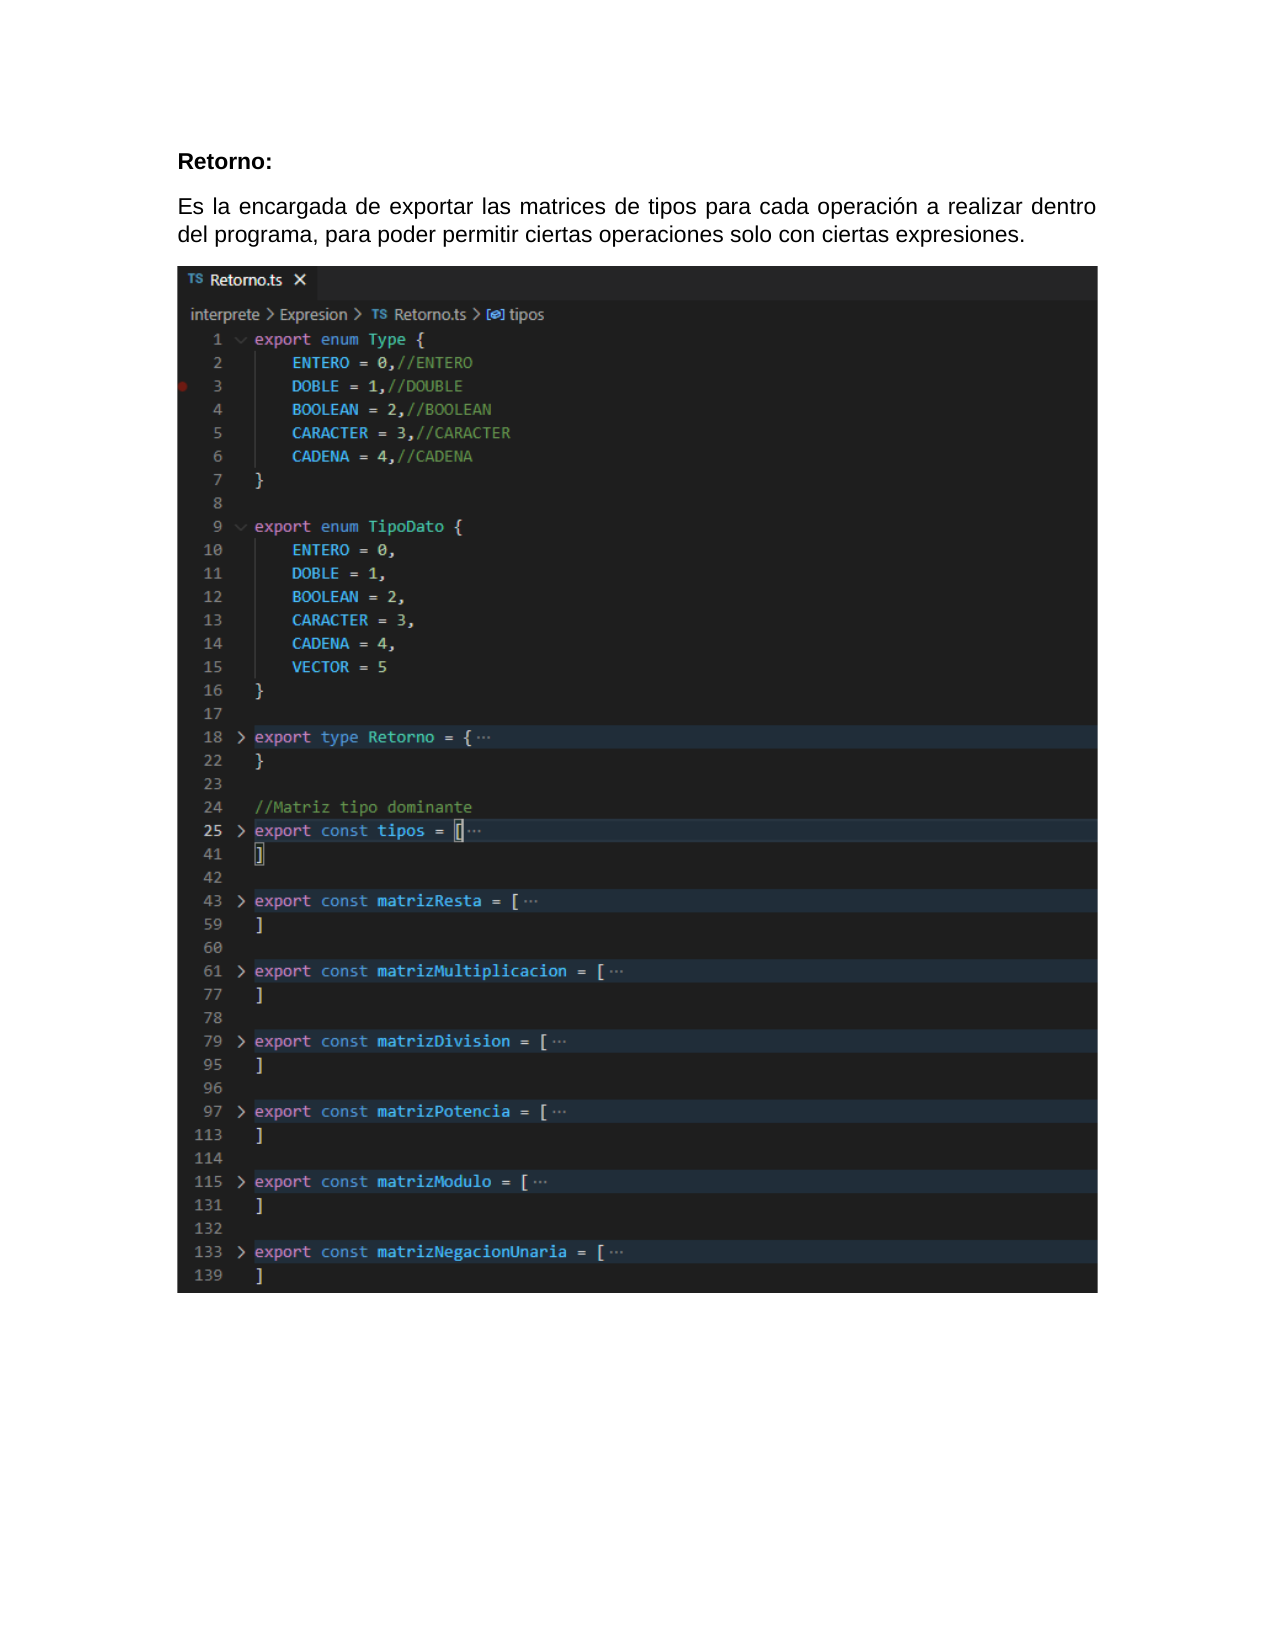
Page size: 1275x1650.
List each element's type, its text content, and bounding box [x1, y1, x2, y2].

text Retorno: [177, 148, 1098, 174]
text Es la encargada de exportar las matrices de tipos para cada operación a realizar dentro del programa, para poder permitir ciertas operaciones solo con ciertas expresiones. [177, 193, 1098, 247]
picture [177, 266, 1098, 1293]
